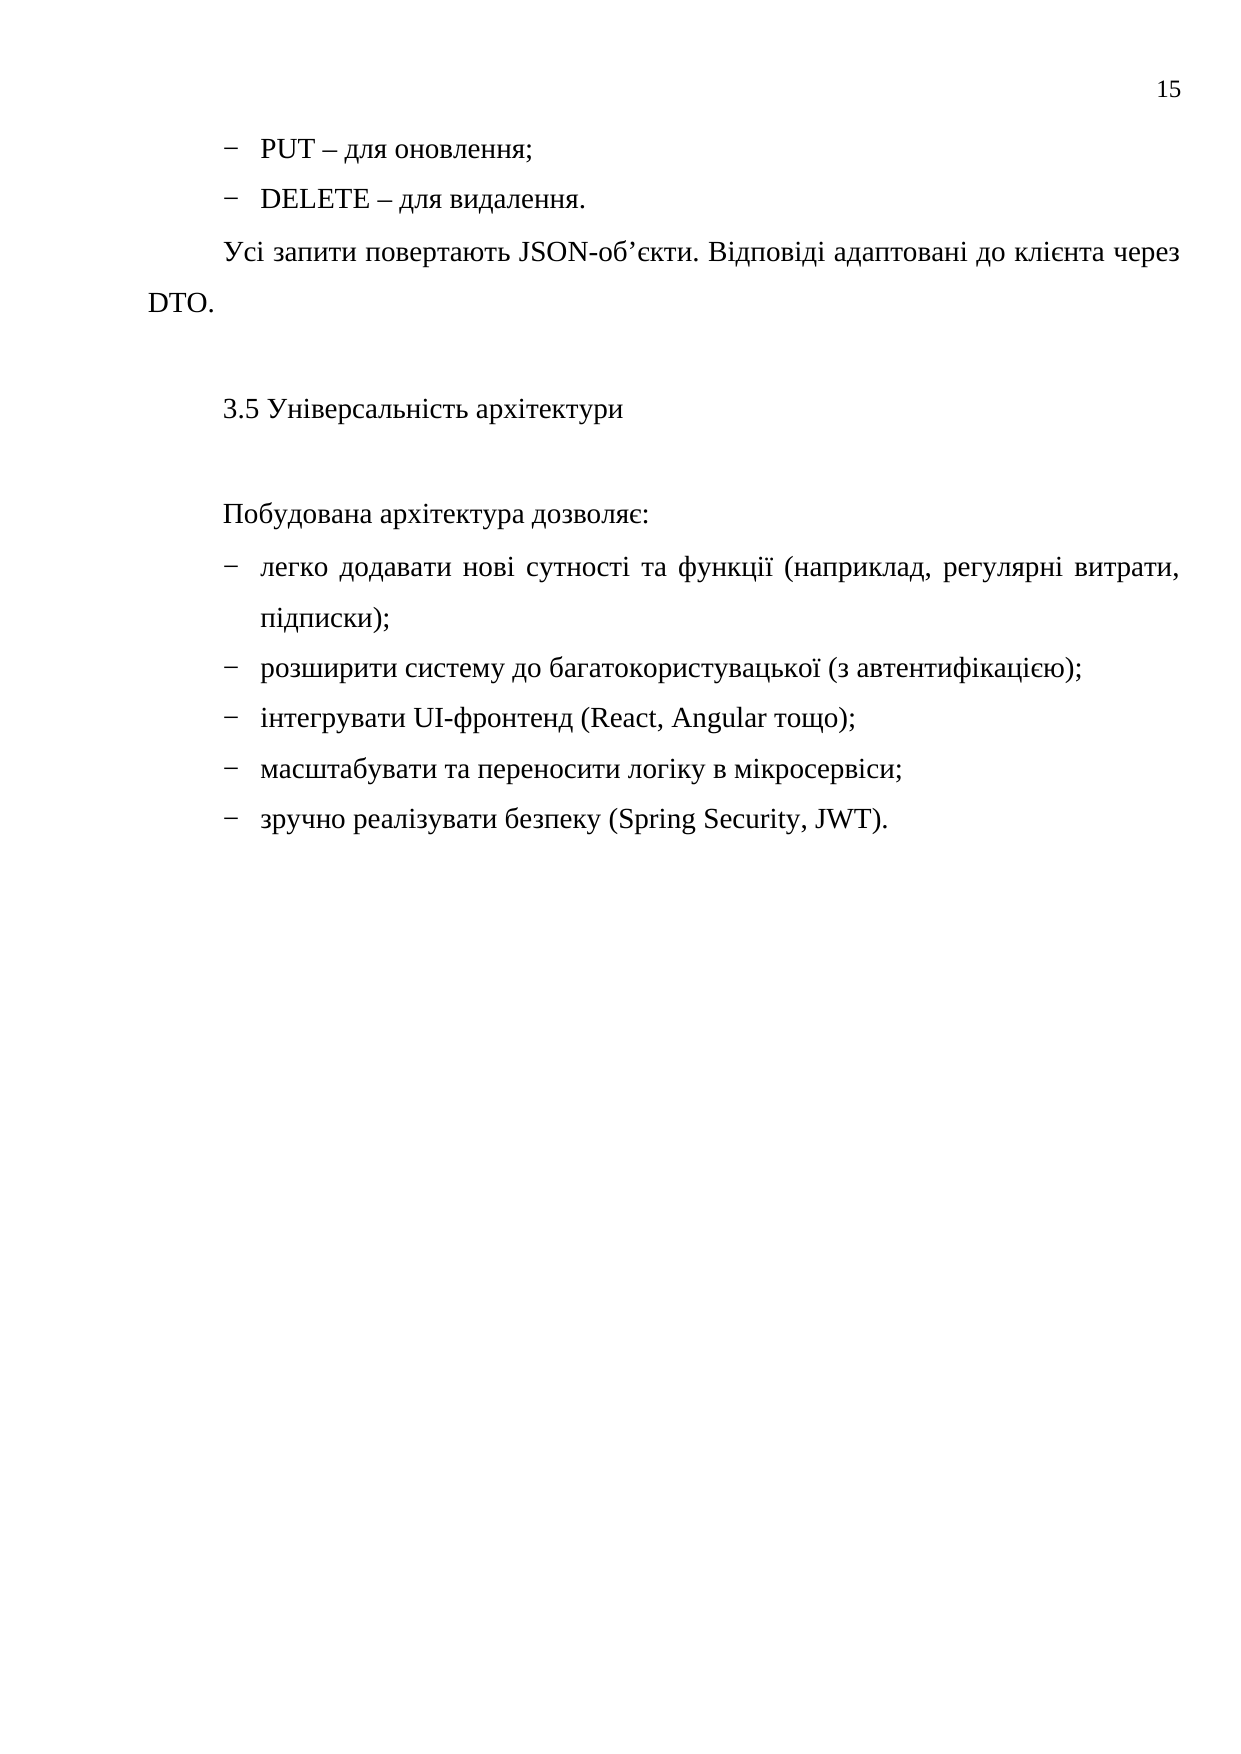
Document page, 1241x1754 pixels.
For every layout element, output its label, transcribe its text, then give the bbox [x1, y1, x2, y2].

text Побудована архітектура дозволяє: [148, 497, 1181, 530]
list розширити систему до багатокористувацької (з автентифікацією); [223, 650, 1181, 684]
list зручно реалізувати безпеку (Spring Security, JWT). [223, 801, 1181, 834]
list інтегрувати UI-фронтенд (React, Angular тощо); [223, 700, 1181, 734]
list легко додавати нові сутності та функції (наприклад, регулярні витрати, підписки); [223, 549, 1181, 633]
list PUT – для оновлення; [223, 131, 1181, 165]
text 3.5 Універсальність архітектури [148, 391, 1181, 424]
text Усі запити повертають JSON-об’єкти. Відповіді адаптовані до клієнта через DTO. [148, 234, 1181, 318]
list масштабувати та переносити логіку в мікросервіси; [223, 751, 1181, 784]
list DELETE – для видалення. [223, 182, 1181, 215]
